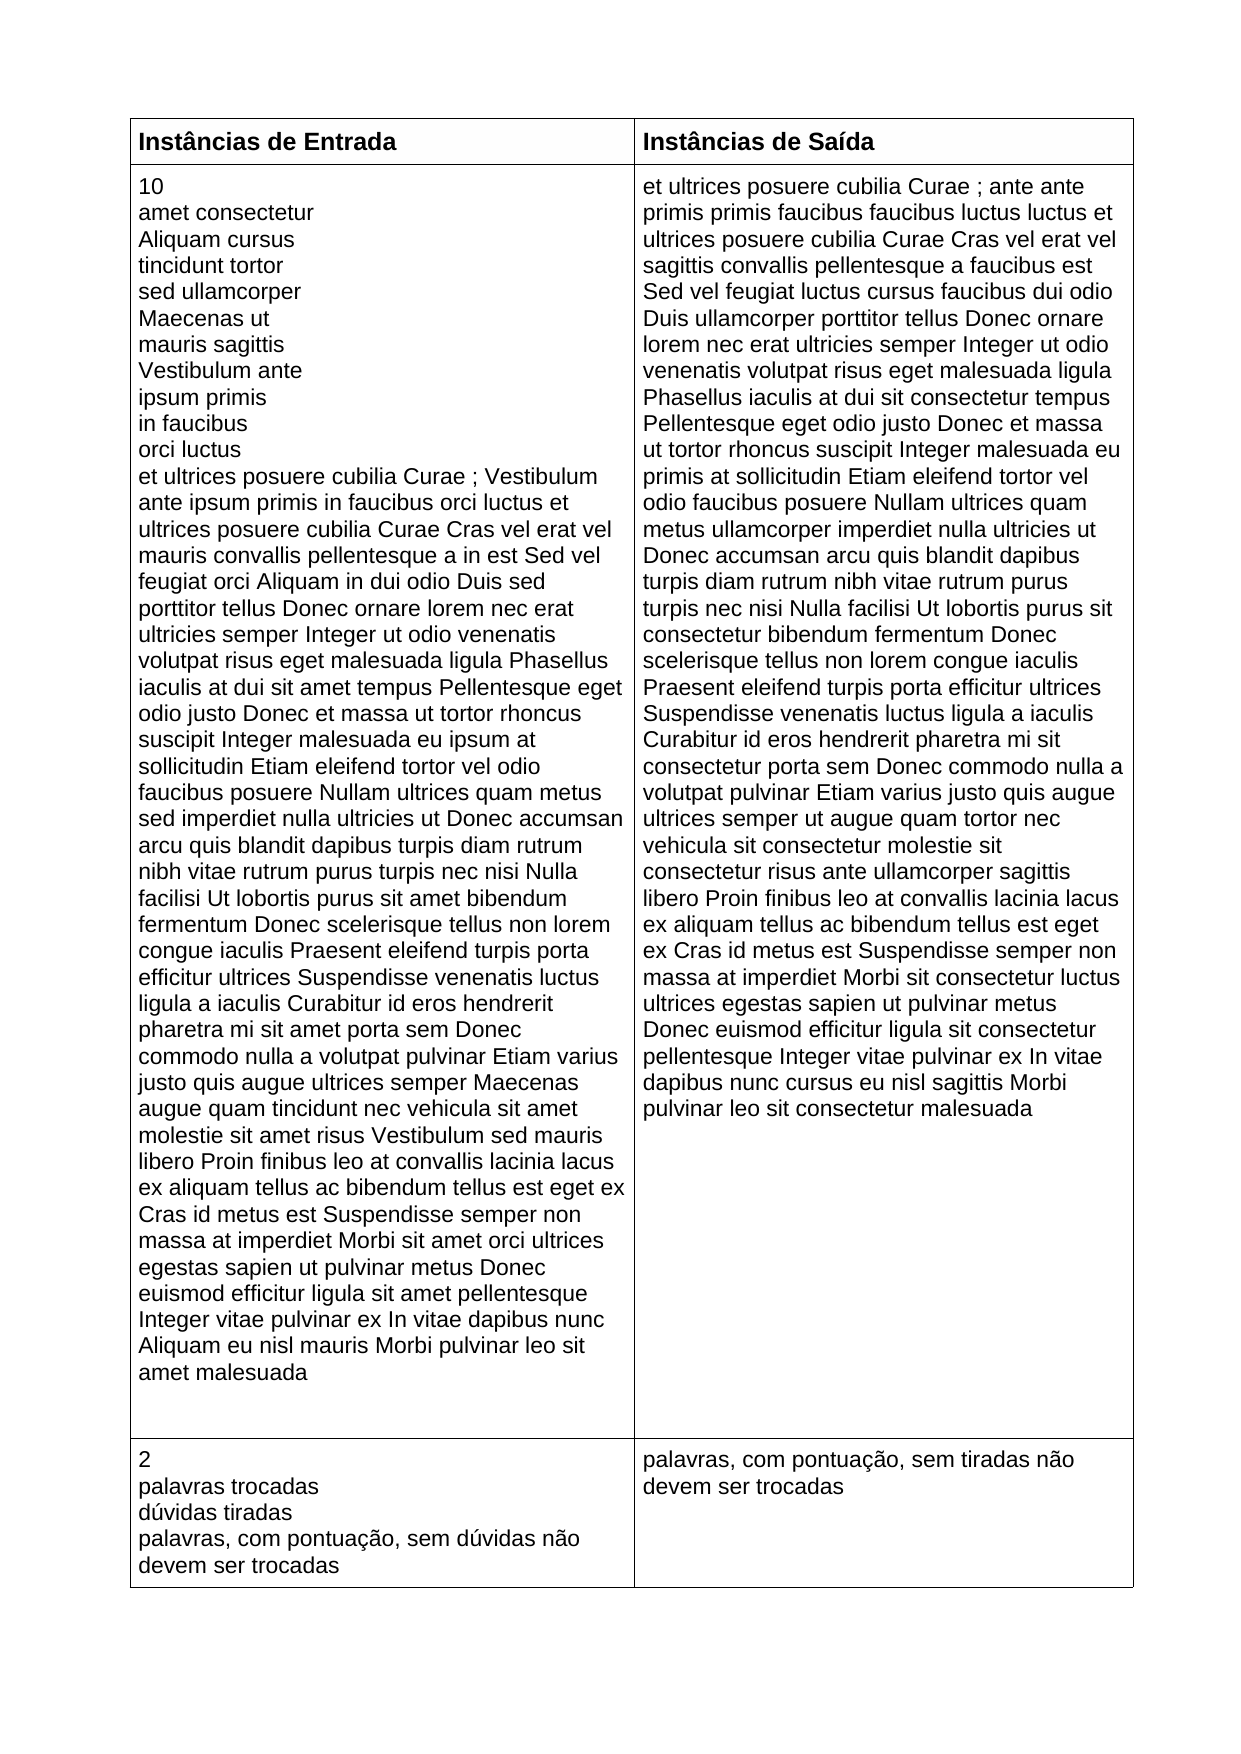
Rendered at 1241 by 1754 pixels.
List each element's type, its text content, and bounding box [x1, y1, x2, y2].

table_cell 2 palavras trocadas dúvidas tiradas palavras, com pontuação, sem dúvidas não devem ser trocadas [131, 1439, 634, 1586]
table_header Instâncias de Saída [635, 119, 1133, 164]
table_header Instâncias de Entrada [131, 119, 634, 164]
table_cell palavras, com pontuação, sem tiradas não devem ser trocadas [635, 1439, 1133, 1586]
table_cell et ultrices posuere cubilia Curae ; ante ante primis primis faucibus faucibus luctus luctus et ultrices posuere cubilia Curae Cras vel erat vel sagittis convallis pellentesque a faucibus est Sed vel feugiat luctus cursus faucibus dui odio Duis ullamcorper porttitor tellus Donec ornare lorem nec erat ultricies semper Integer ut odio venenatis volutpat risus eget malesuada ligula Phasellus iaculis at dui sit consectetur tempus Pellentesque eget odio justo Donec et massa ut tortor rhoncus suscipit Integer malesuada eu primis at sollicitudin Etiam eleifend tortor vel odio faucibus posuere Nullam ultrices quam metus ullamcorper imperdiet nulla ultricies ut Donec accumsan arcu quis blandit dapibus turpis diam rutrum nibh vitae rutrum purus turpis nec nisi Nulla facilisi Ut lobortis purus sit consectetur bibendum fermentum Donec scelerisque tellus non lorem congue iaculis Praesent eleifend turpis porta efficitur ultrices Suspendisse venenatis luctus ligula a iaculis Curabitur id eros hendrerit pharetra mi sit consectetur porta sem Donec commodo nulla a volutpat pulvinar Etiam varius justo quis augue ultrices semper ut augue quam tortor nec vehicula sit consectetur molestie sit consectetur risus ante ullamcorper sagittis libero Proin finibus leo at convallis lacinia lacus ex aliquam tellus ac bibendum tellus est eget ex Cras id metus est Suspendisse semper non massa at imperdiet Morbi sit consectetur luctus ultrices egestas sapien ut pulvinar metus Donec euismod efficitur ligula sit consectetur pellentesque Integer vitae pulvinar ex In vitae dapibus nunc cursus eu nisl sagittis Morbi pulvinar leo sit consectetur malesuada [635, 165, 1133, 1437]
table_cell 10 amet consectetur Aliquam cursus tincidunt tortor sed ullamcorper Maecenas ut mauris sagittis Vestibulum ante ipsum primis in faucibus orci luctus et ultrices posuere cubilia Curae ; Vestibulum ante ipsum primis in faucibus orci luctus et ultrices posuere cubilia Curae Cras vel erat vel mauris convallis pellentesque a in est Sed vel feugiat orci Aliquam in dui odio Duis sed porttitor tellus Donec ornare lorem nec erat ultricies semper Integer ut odio venenatis volutpat risus eget malesuada ligula Phasellus iaculis at dui sit amet tempus Pellentesque eget odio justo Donec et massa ut tortor rhoncus suscipit Integer malesuada eu ipsum at sollicitudin Etiam eleifend tortor vel odio faucibus posuere Nullam ultrices quam metus sed imperdiet nulla ultricies ut Donec accumsan arcu quis blandit dapibus turpis diam rutrum nibh vitae rutrum purus turpis nec nisi Nulla facilisi Ut lobortis purus sit amet bibendum fermentum Donec scelerisque tellus non lorem congue iaculis Praesent eleifend turpis porta efficitur ultrices Suspendisse venenatis luctus ligula a iaculis Curabitur id eros hendrerit pharetra mi sit amet porta sem Donec commodo nulla a volutpat pulvinar Etiam varius justo quis augue ultrices semper Maecenas augue quam tincidunt nec vehicula sit amet molestie sit amet risus Vestibulum sed mauris libero Proin finibus leo at convallis lacinia lacus ex aliquam tellus ac bibendum tellus est eget ex Cras id metus est Suspendisse semper non massa at imperdiet Morbi sit amet orci ultrices egestas sapien ut pulvinar metus Donec euismod efficitur ligula sit amet pellentesque Integer vitae pulvinar ex In vitae dapibus nunc Aliquam eu nisl mauris Morbi pulvinar leo sit amet malesuada [131, 165, 634, 1437]
